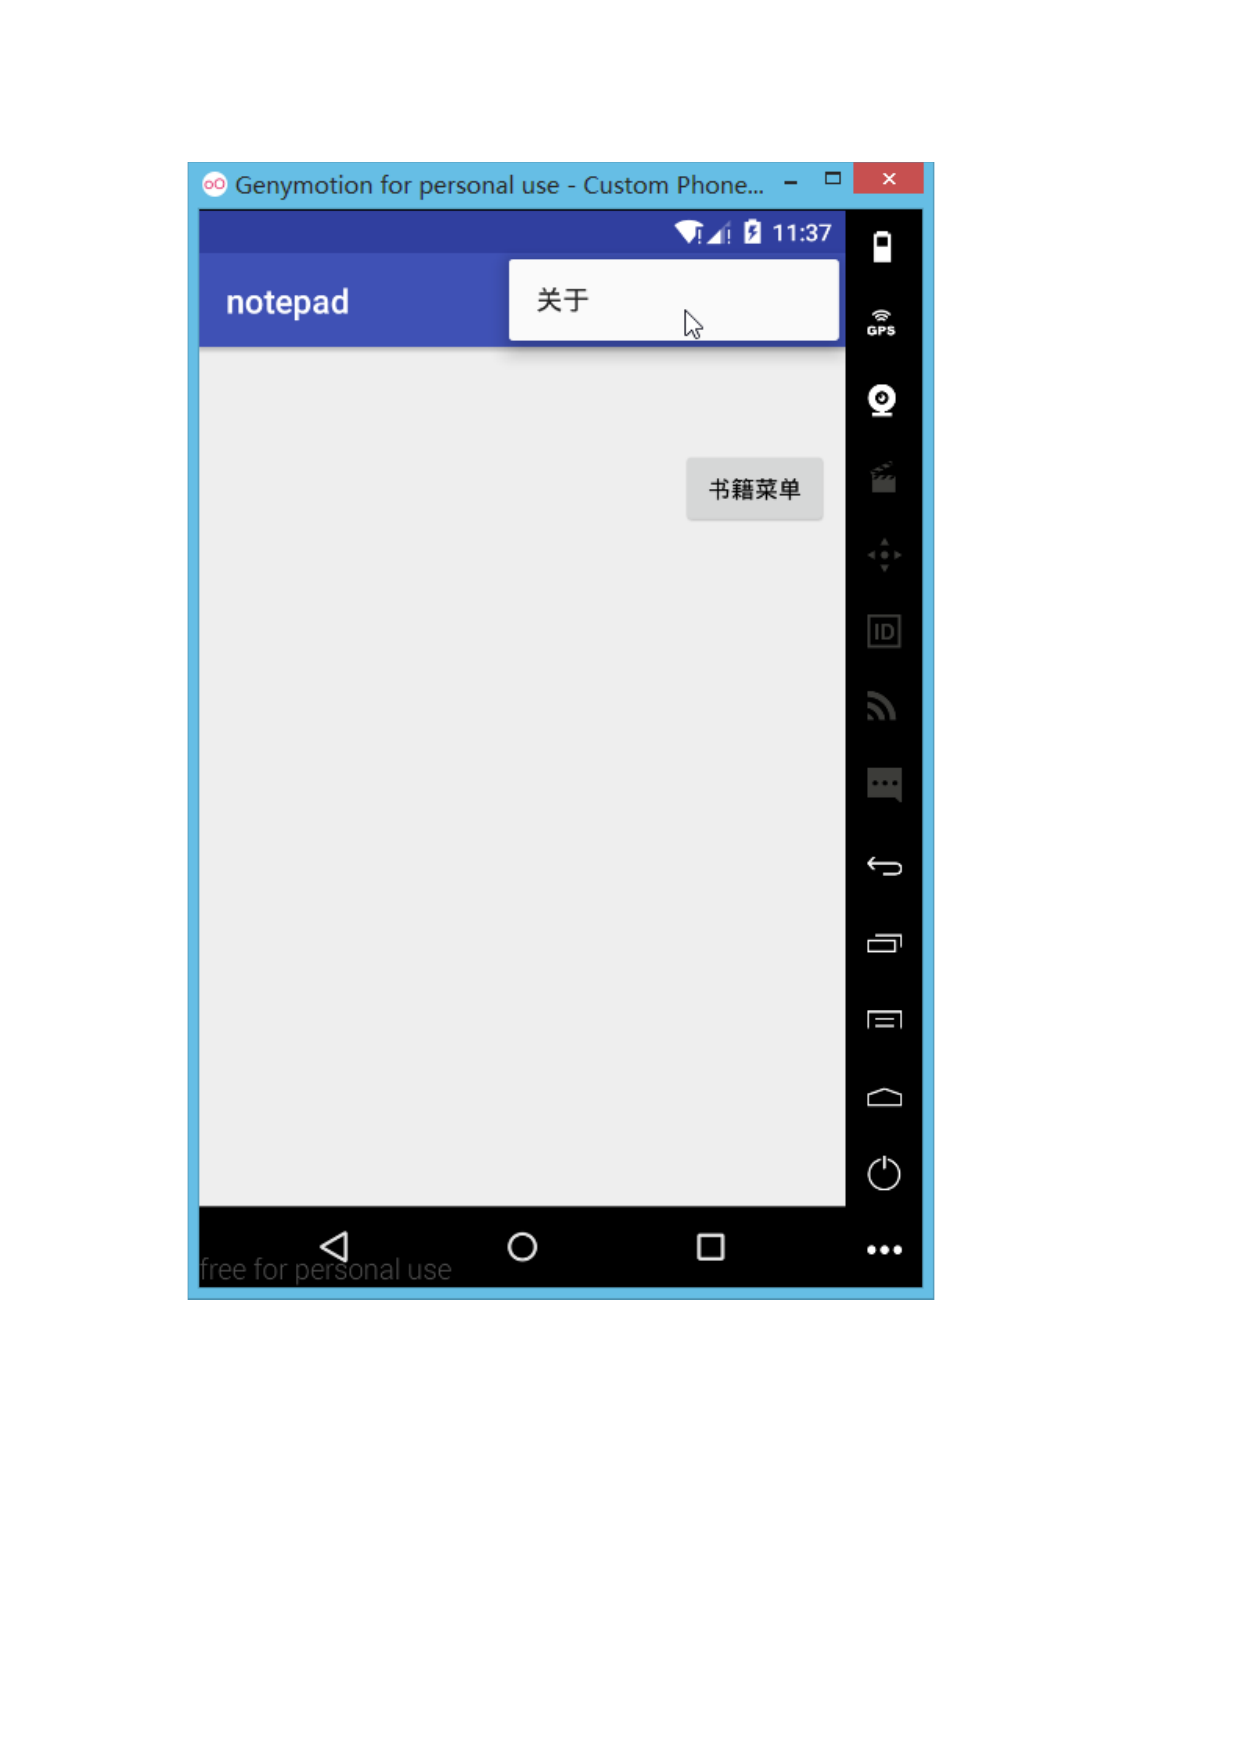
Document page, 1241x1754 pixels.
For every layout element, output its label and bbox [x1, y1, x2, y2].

picture [187, 162, 935, 1300]
